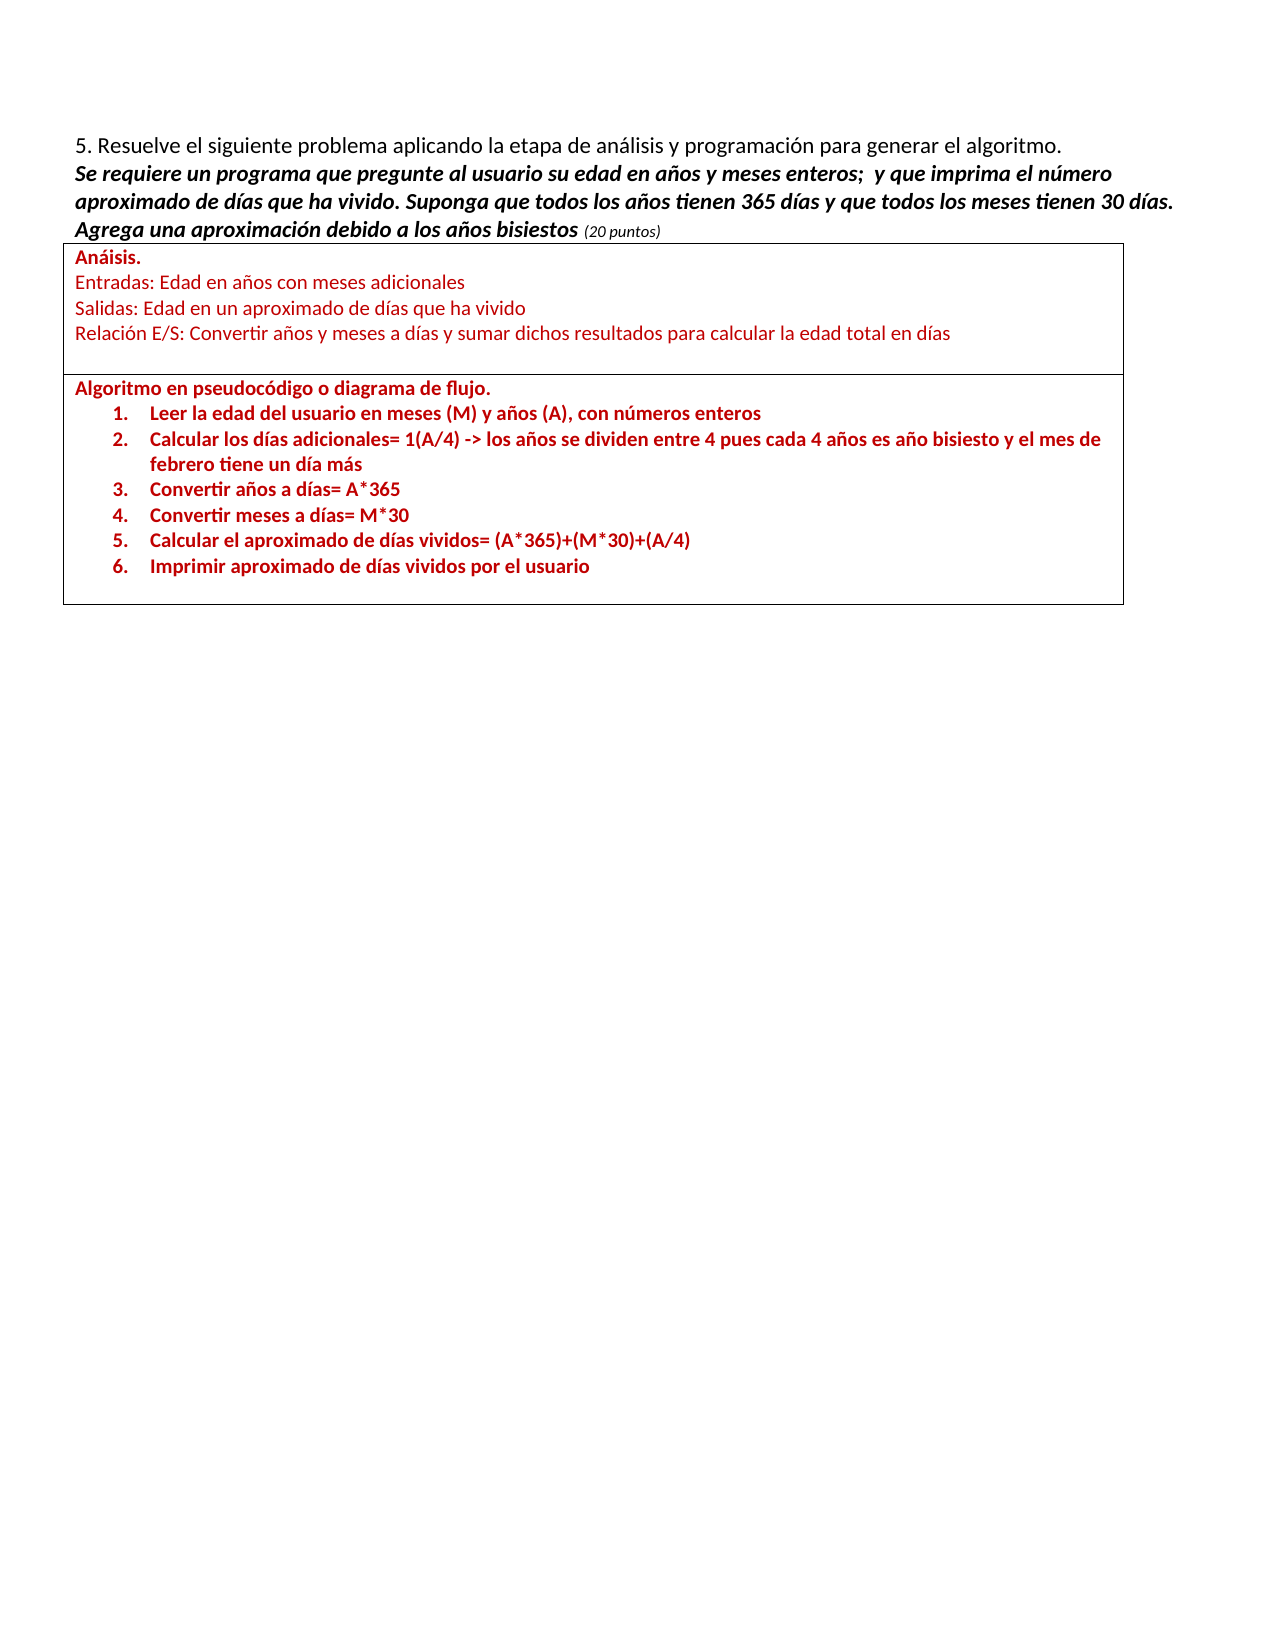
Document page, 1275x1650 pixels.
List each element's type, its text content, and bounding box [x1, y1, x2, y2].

text Se requiere un programa que pregunte al usuario su edad en años y meses enteros; y que imprima el número aproximado de días que ha vivido. Suponga que todos los años tienen 365 días y que todos los meses tienen 30 días. Agrega una aproximación debido a los años bisiestos (20 puntos) [75, 159, 1200, 243]
text 5. Resuelve el siguiente problema aplicando la etapa de análisis y programación para generar el algoritmo. [75, 131, 1200, 159]
table_header Anáisis. Entradas: Edad en años con meses adicionales Salidas: Edad en un aproximado de días que ha vivido Relación E/S: Convertir años y meses a días y sumar dichos resultados para calcular la edad total en días [64, 244, 1123, 374]
table_cell Algoritmo en pseudocódigo o diagrama de flujo. Leer la edad del usuario en meses (M) y años (A), con números enteros Calcular los días adicionales= 1(A/4) -> los años se dividen entre 4 pues cada 4 años es año bisiesto y el mes de febrero tiene un día más Convertir años a días= A*365 Convertir meses a días= M*30 Calcular el aproximado de días vividos= (A*365)+(M*30)+(A/4) Imprimir aproximado de días vividos por el usuario [64, 375, 1123, 604]
